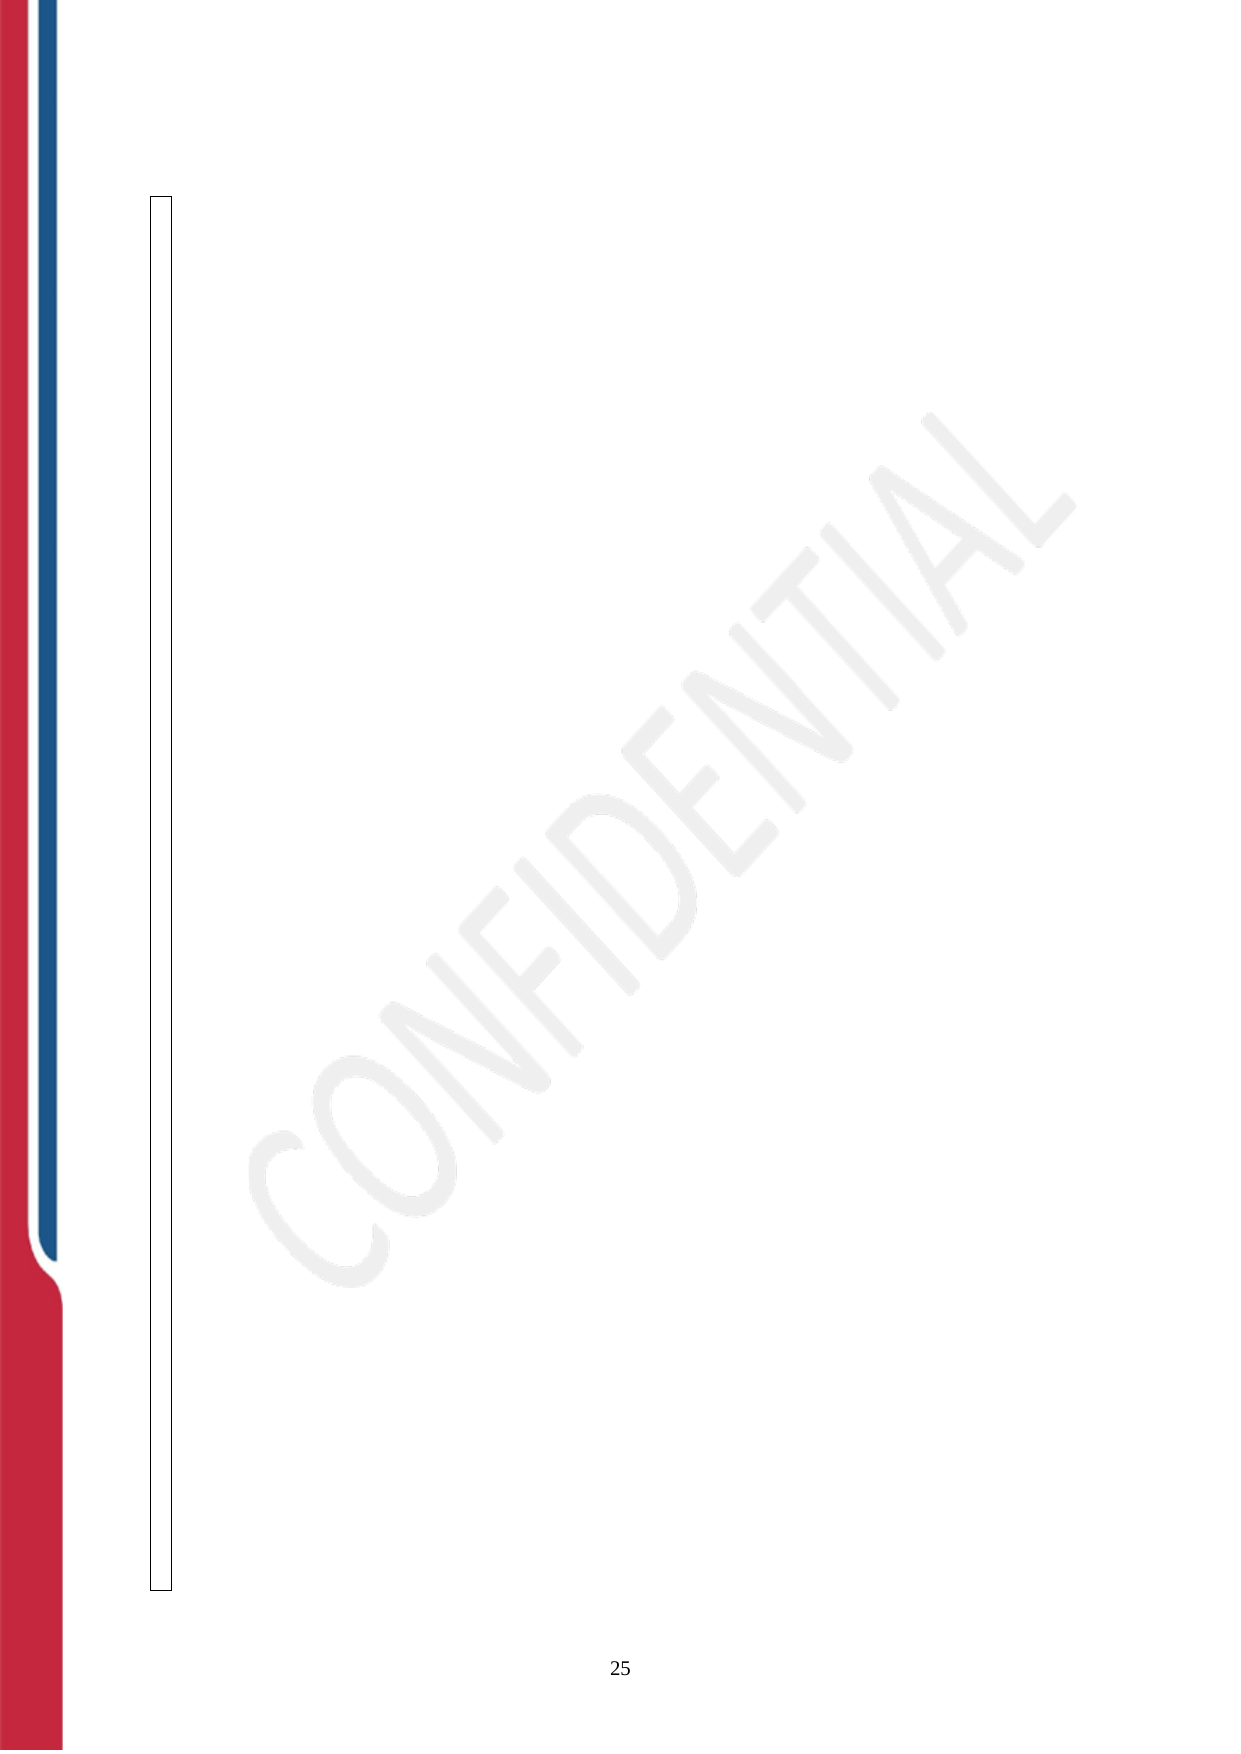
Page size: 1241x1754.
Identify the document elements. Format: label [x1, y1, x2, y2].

table_cell [151, 197, 171, 1590]
picture [248, 412, 1077, 1288]
picture [0, 0, 63, 1750]
